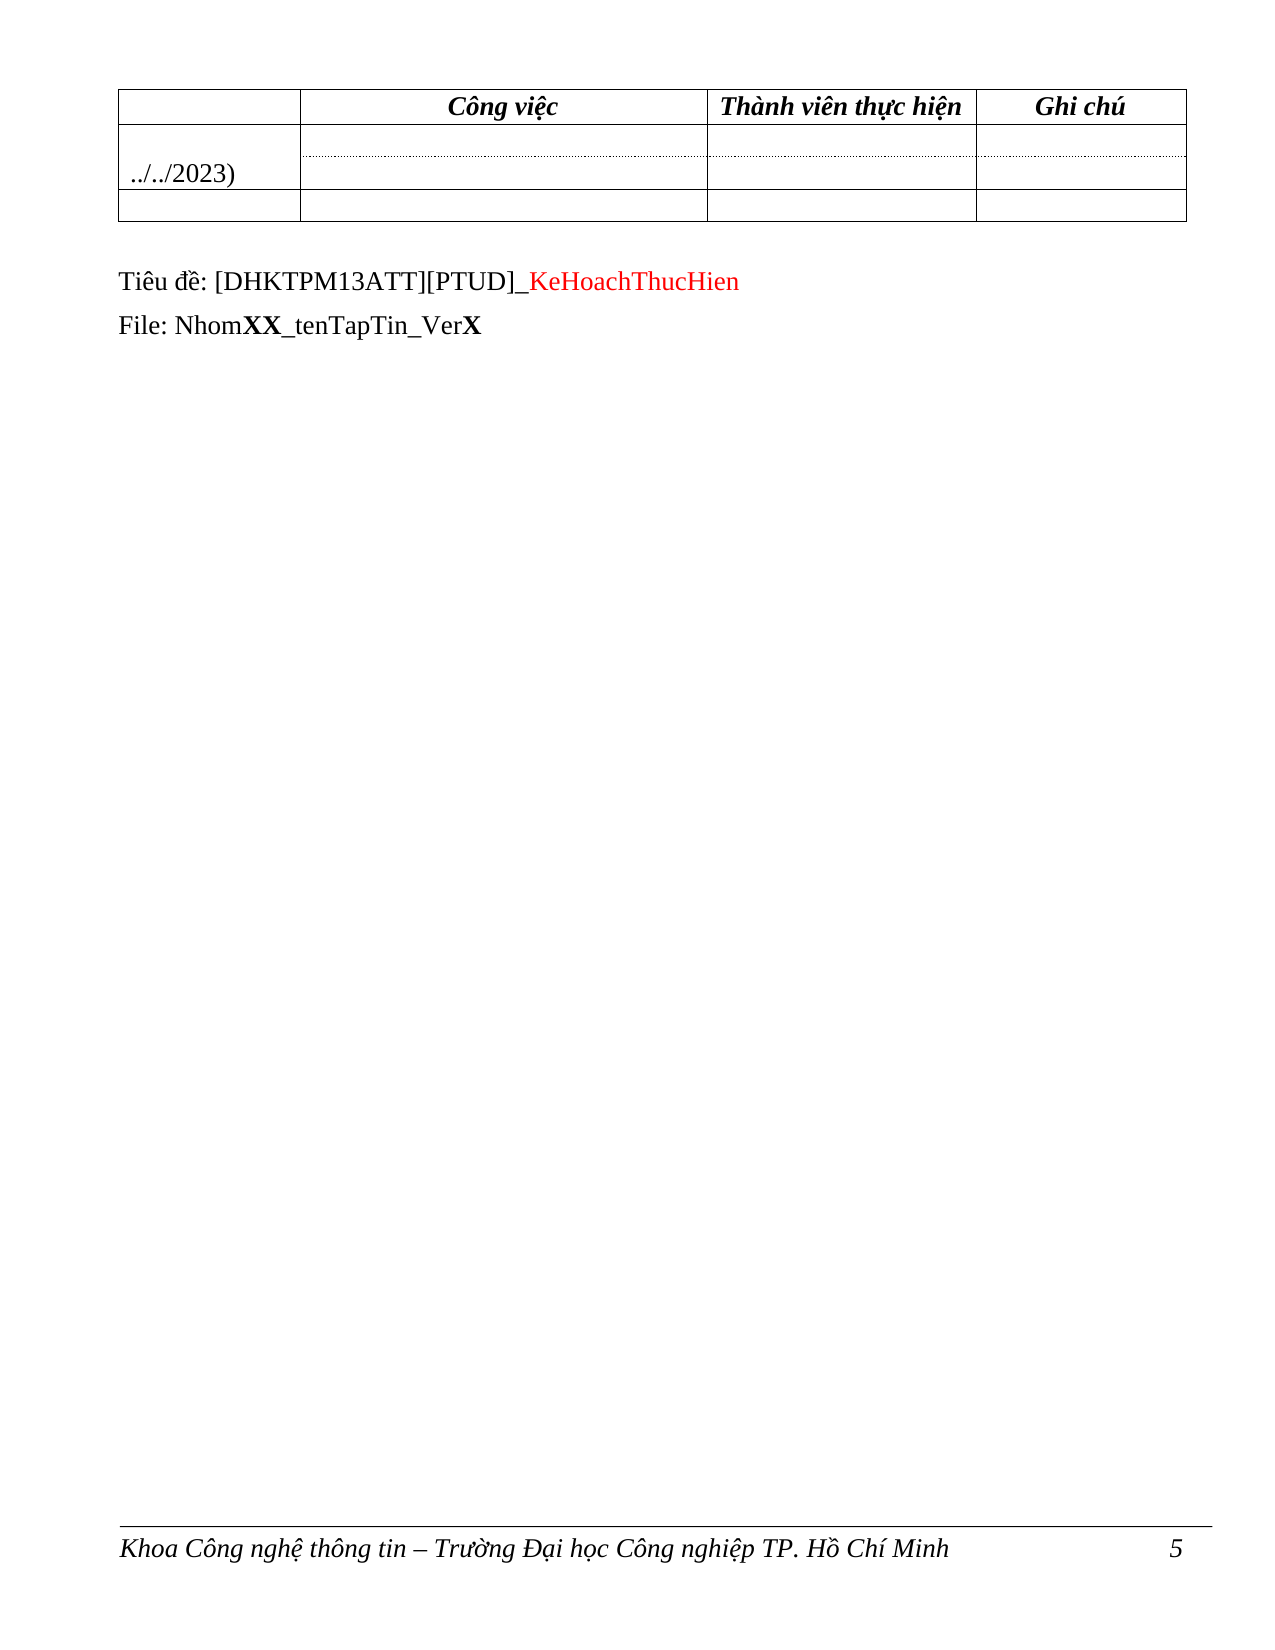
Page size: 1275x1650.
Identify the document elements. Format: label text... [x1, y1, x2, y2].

table_header Ghi chú [977, 90, 1186, 124]
table_header [119, 90, 300, 124]
table_cell [977, 190, 1186, 221]
table_cell [708, 190, 976, 221]
table_header Công việc [301, 90, 707, 124]
text Tiêu đề: [DHKTPM13ATT][PTUD]_KeHoachThucHien [118, 265, 1186, 296]
table_cell [301, 156, 707, 188]
table_cell [301, 190, 707, 221]
table_cell [708, 156, 976, 188]
text File: NhomXX_tenTapTin_VerX [118, 309, 1186, 340]
table_cell [119, 190, 300, 221]
table_cell [301, 125, 707, 156]
table_header Thành viên thực hiện [708, 90, 976, 124]
table_cell [708, 125, 976, 156]
table_cell [977, 125, 1186, 156]
table_cell [977, 156, 1186, 188]
